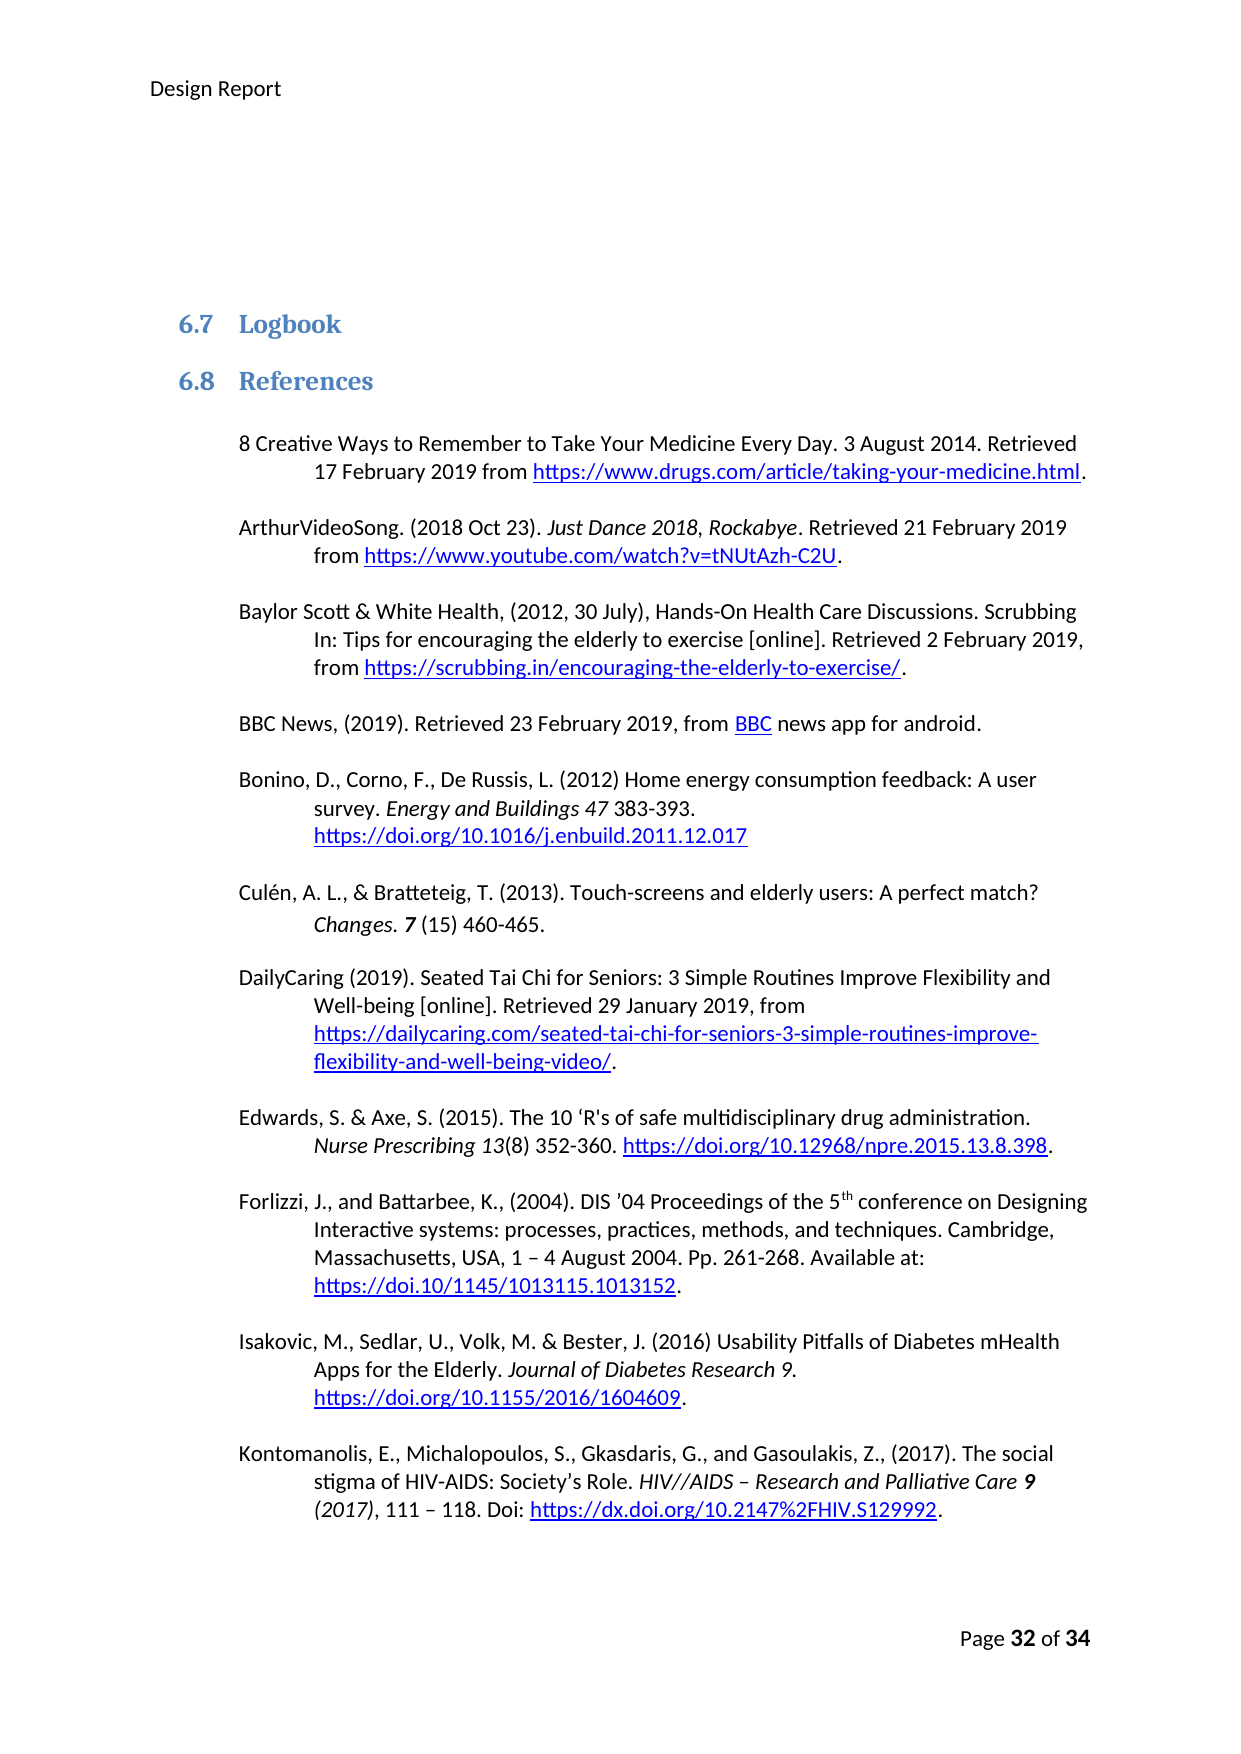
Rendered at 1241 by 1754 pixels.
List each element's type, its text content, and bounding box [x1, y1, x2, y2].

text ArthurVideoSong. (2018 Oct 23). Just Dance 2018, Rockabye. Retrieved 21 February 2019 from https://www.youtube.com/watch?v=tNUtAzh-C2U. [239, 513, 1090, 569]
text Forlizzi, J., and Battarbee, K., (2004). DIS ’04 Proceedings of the 5th conference on Designing Interactive systems: processes, practices, methods, and techniques. Cambridge, Massachusetts, USA, 1 – 4 August 2004. Pp. 261-268. Available at: https://doi.10/1145/1013115.1013152. [239, 1187, 1090, 1299]
text Kontomanolis, E., Michalopoulos, S., Gkasdaris, G., and Gasoulakis, Z., (2017). The social stigma of HIV-AIDS: Society’s Role. HIV//AIDS – Research and Palliative Care 9 (2017), 111 – 118. Doi: https://dx.doi.org/10.2147%2FHIV.S129992. [239, 1439, 1090, 1523]
text DailyCaring (2019). Seated Tai Chi for Seniors: 3 Simple Routines Improve Flexibility and Well-being [online]. Retrieved 29 January 2019, from https://dailycaring.com/seated-tai-chi-for-seniors-3-simple-routines-improve-flexibility-and-well-being-video/. [239, 963, 1090, 1075]
text Bonino, D., Corno, F., De Russis, L. (2012) Home energy consumption feedback: A user survey. Energy and Buildings 47 383-393. https://doi.org/10.1016/j.enbuild.2011.12.017 [239, 766, 1090, 850]
text Culén, A. L., & Bratteteig, T. (2013). Touch-screens and elderly users: A perfect match? Changes. 7 (15) 460-465. [239, 878, 1090, 938]
text Isakovic, M., Sedlar, U., Volk, M. & Bester, J. (2016) Usability Pitfalls of Diabetes mHealth Apps for the Elderly. Journal of Diabetes Research 9. https://doi.org/10.1155/2016/1604609. [239, 1327, 1090, 1411]
text Baylor Scott & White Health, (2012, 30 July), Hands-On Health Care Discussions. Scrubbing In: Tips for encouraging the elderly to exercise [online]. Retrieved 2 February 2019, from https://scrubbing.in/encouraging-the-elderly-to-exercise/. [239, 597, 1090, 682]
text BBC News, (2019). Retrieved 23 February 2019, from BBC news app for android. [239, 709, 1090, 738]
text Edwards, S. & Axe, S. (2015). The 10 ‘R's of safe multidisciplinary drug administration. Nurse Prescribing 13(8) 352-360. https://doi.org/10.12968/npre.2015.13.8.398. [239, 1103, 1090, 1159]
subtitle Logbook [179, 309, 1090, 340]
subtitle References [179, 366, 1090, 397]
text 8 Creative Ways to Remember to Take Your Medicine Every Day. 3 August 2014. Retrieved 17 February 2019 from https://www.drugs.com/article/taking-your-medicine.html. [239, 429, 1090, 485]
